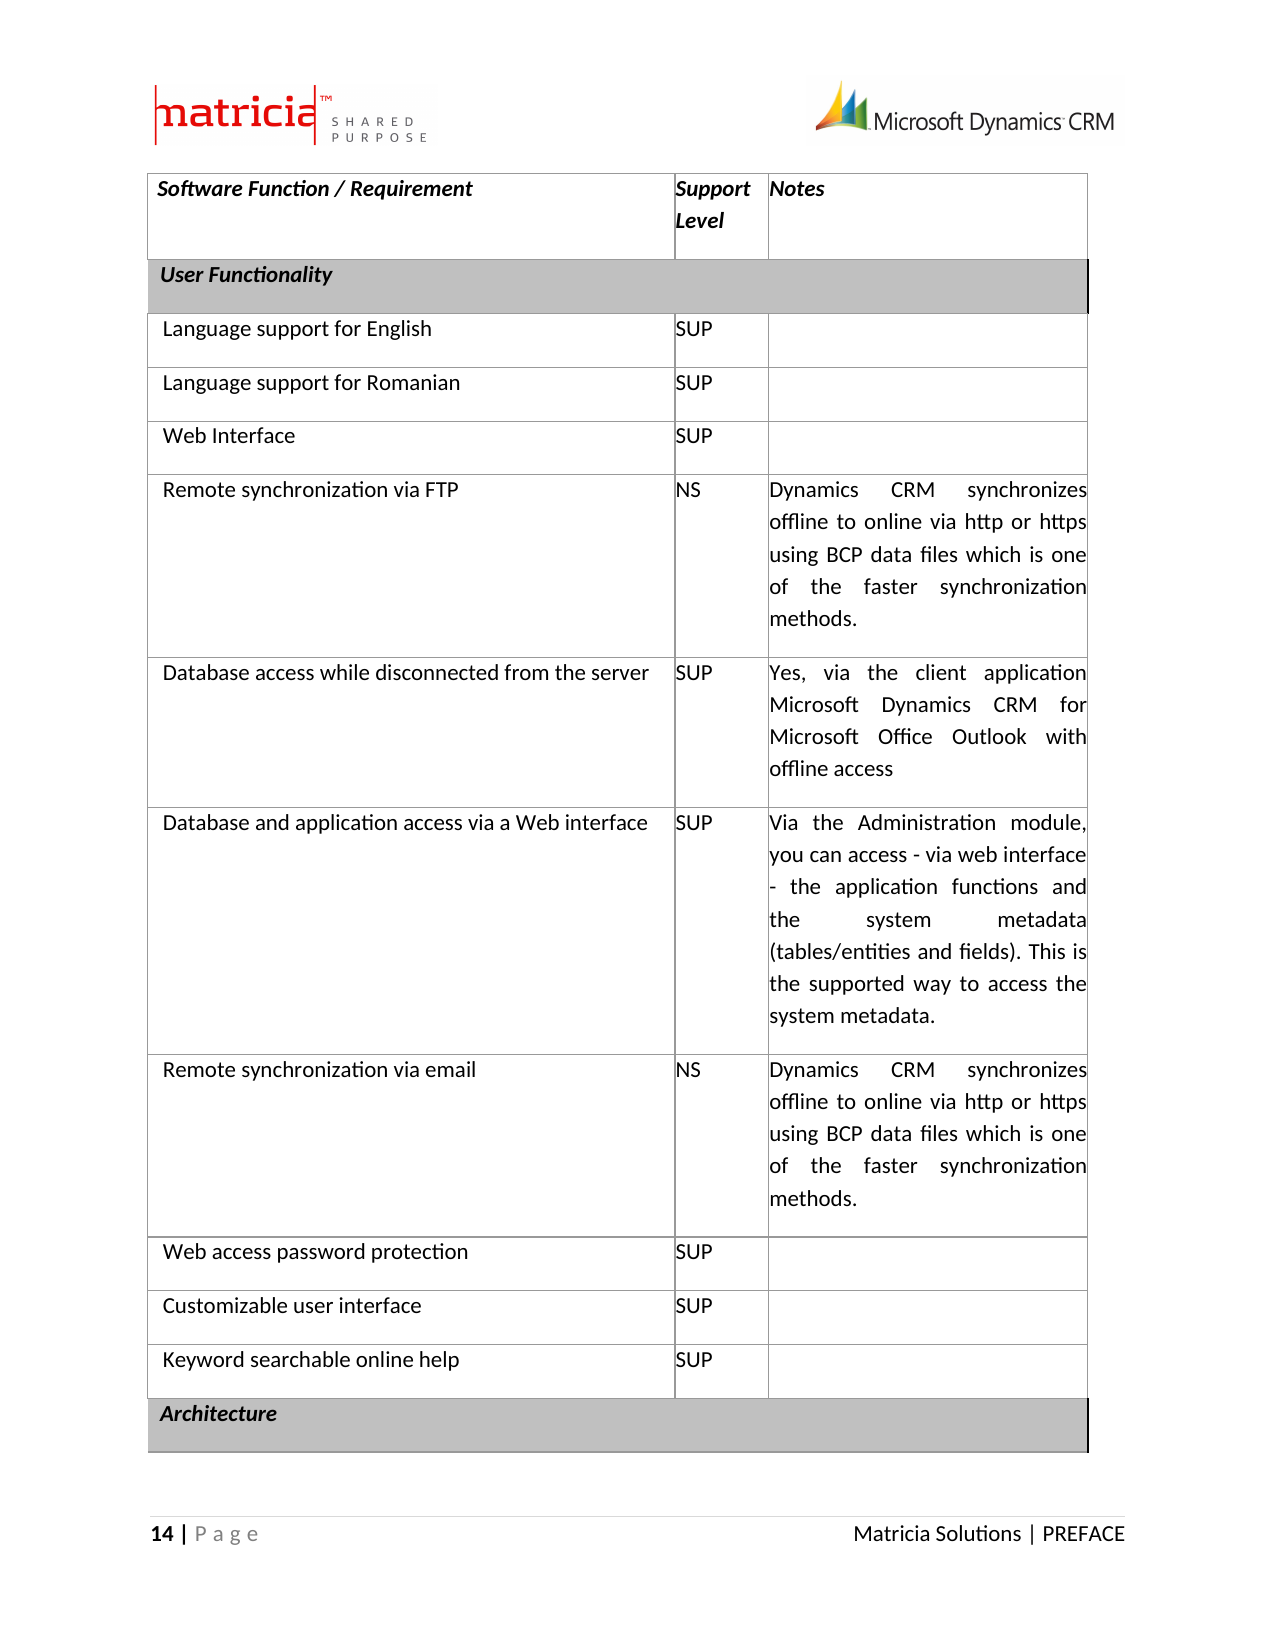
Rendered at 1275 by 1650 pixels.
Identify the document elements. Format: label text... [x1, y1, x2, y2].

table_header Support Level [676, 174, 768, 259]
table_cell SUP [676, 314, 768, 367]
table_cell [769, 1291, 1087, 1344]
table_cell SUP [676, 1238, 768, 1290]
table_cell SUP [676, 422, 768, 474]
table_cell Database and application access via a Web interface [148, 808, 674, 1054]
table_cell Language support for English [148, 314, 674, 367]
picture [806, 75, 1125, 146]
table_cell Web access password protection [148, 1238, 674, 1290]
table_cell Web Interface [148, 422, 674, 474]
table_cell NS [676, 475, 768, 657]
picture [150, 84, 438, 146]
table_cell [769, 314, 1087, 367]
table_cell Dynamics CRM synchronizes offline to online via http or https using BCP data files which is one of the faster synchronization methods. [769, 1055, 1087, 1236]
table_cell Yes, via the client application Microsoft Dynamics CRM for Microsoft Office Outlook with offline access [769, 658, 1087, 807]
table_cell SUP [676, 658, 768, 807]
table_cell [769, 1345, 1087, 1398]
table_header Software Function / Requirement [148, 174, 674, 259]
table_cell SUP [676, 368, 768, 421]
table_cell Language support for Romanian [148, 368, 674, 421]
table_cell Customizable user interface [148, 1291, 674, 1344]
table_cell Remote synchronization via FTP [148, 475, 674, 657]
table_cell [769, 368, 1087, 421]
table_cell SUP [676, 1345, 768, 1398]
table_cell [769, 1238, 1087, 1290]
table_cell Remote synchronization via email [148, 1055, 674, 1236]
table_cell Architecture [148, 1399, 1087, 1451]
table_cell Keyword searchable online help [148, 1345, 674, 1398]
table_cell Database access while disconnected from the server [148, 658, 674, 807]
table_cell SUP [676, 1291, 768, 1344]
table_cell Dynamics CRM synchronizes offline to online via http or https using BCP data files which is one of the faster synchronization methods. [769, 475, 1087, 657]
table_cell SUP [676, 808, 768, 1054]
table_header Notes [769, 174, 1087, 259]
table_cell [769, 422, 1087, 474]
table_cell User Functionality [148, 260, 1087, 313]
table_cell Via the Administration module, you can access - via web interface - the application functions and the system metadata (tables/entities and fields). This is the supported way to access the system metadata. [769, 808, 1087, 1054]
table_cell NS [676, 1055, 768, 1236]
